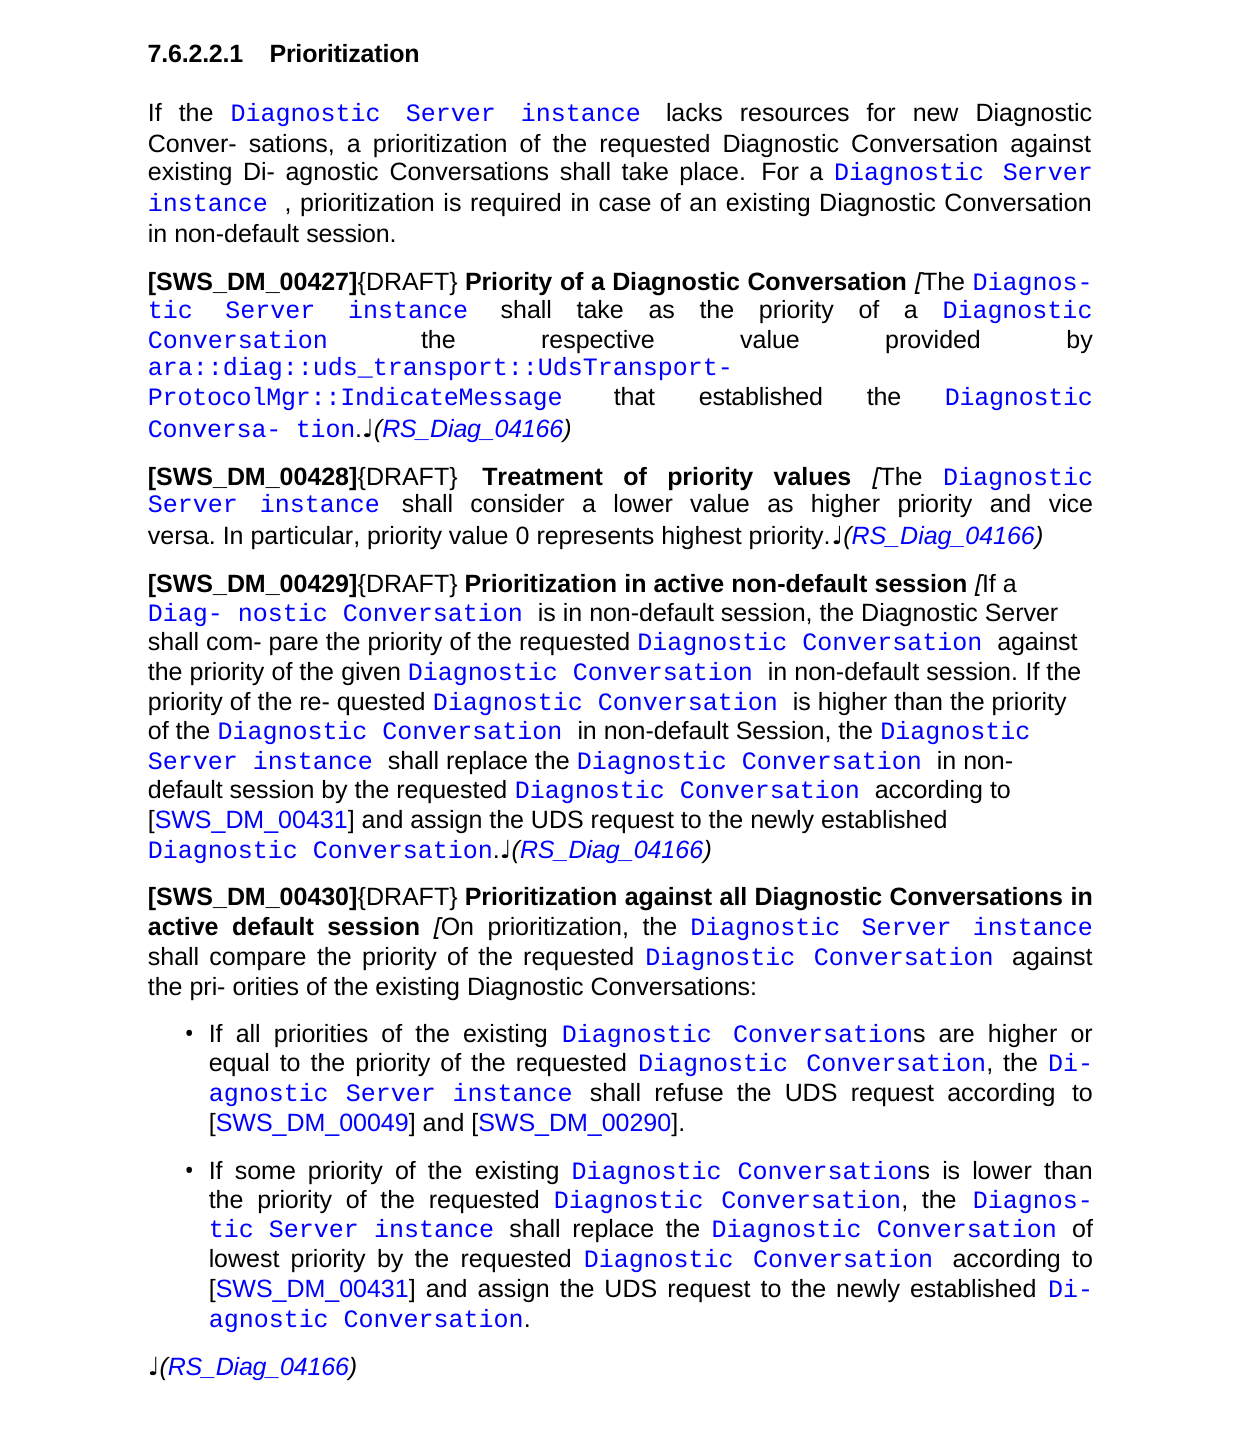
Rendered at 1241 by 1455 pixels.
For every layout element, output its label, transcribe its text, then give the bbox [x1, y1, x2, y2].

text ♩(RS_Diag_04166) [148, 1348, 1148, 1382]
text If the Diagnostic Server instance lacks resources for new Diagnostic Conver- sations, a prioritization of the requested Diagnostic Conversation against existing Di- agnostic Conversations shall take place. For a Diagnostic Server instance , prioritization is required in case of an existing Diagnostic Conversation in non-default session. [148, 98, 1093, 248]
text [SWS_DM_00428]{DRAFT} Treatment of priority values [The Diagnostic Server instance shall consider a lower value as higher priority and vice versa. In particular, priority value 0 represents highest priority.♩(RS_Diag_04166) [148, 460, 1093, 552]
list If some priority of the existing Diagnostic Conversations is lower than the priority of the requested Diagnostic Conversation, the Diagnos- tic Server instance shall replace the Diagnostic Conversation of lowest priority by the requested Diagnostic Conversation according to [SWS_DM_00431] and assign the UDS request to the newly established Di- agnostic Conversation. [184, 1153, 1093, 1335]
text [SWS_DM_00430]{DRAFT} Prioritization against all Diagnostic Conversations in active default session [On prioritization, the Diagnostic Server instance shall compare the priority of the requested Diagnostic Conversation against the pri- orities of the existing Diagnostic Conversations: [148, 883, 1093, 1001]
text [SWS_DM_00427]{DRAFT} Priority of a Diagnostic Conversation [The Diagnos- tic Server instance shall take as the priority of a Diagnostic Conversation the respective value provided by ara::diag::uds_transport::UdsTransport- ProtocolMgr::IndicateMessage that established the Diagnostic Conversa- tion.♩(RS_Diag_04166) [148, 264, 1093, 445]
text [SWS_DM_00429]{DRAFT} Prioritization in active non-default session [If a Diag- nostic Conversation is in non-default session, the Diagnostic Server shall com- pare the priority of the requested Diagnostic Conversation against the priority of the given Diagnostic Conversation in non-default session. If the priority of the re- quested Diagnostic Conversation is higher than the priority of the Diagnostic Conversation in non-default Session, the Diagnostic Server instance shall replace the Diagnostic Conversation in non- default session by the requested Diagnostic Conversation according to [SWS_DM_00431] and assign the UDS request to the newly established Diagnostic Conversation.♩(RS_Diag_04166) [148, 567, 1093, 866]
list If all priorities of the existing Diagnostic Conversations are higher or equal to the priority of the requested Diagnostic Conversation, the Di- agnostic Server instance shall refuse the UDS request according to [SWS_DM_00049] and [SWS_DM_00290]. [184, 1017, 1093, 1137]
subtitle Prioritization [147, 38, 1148, 67]
